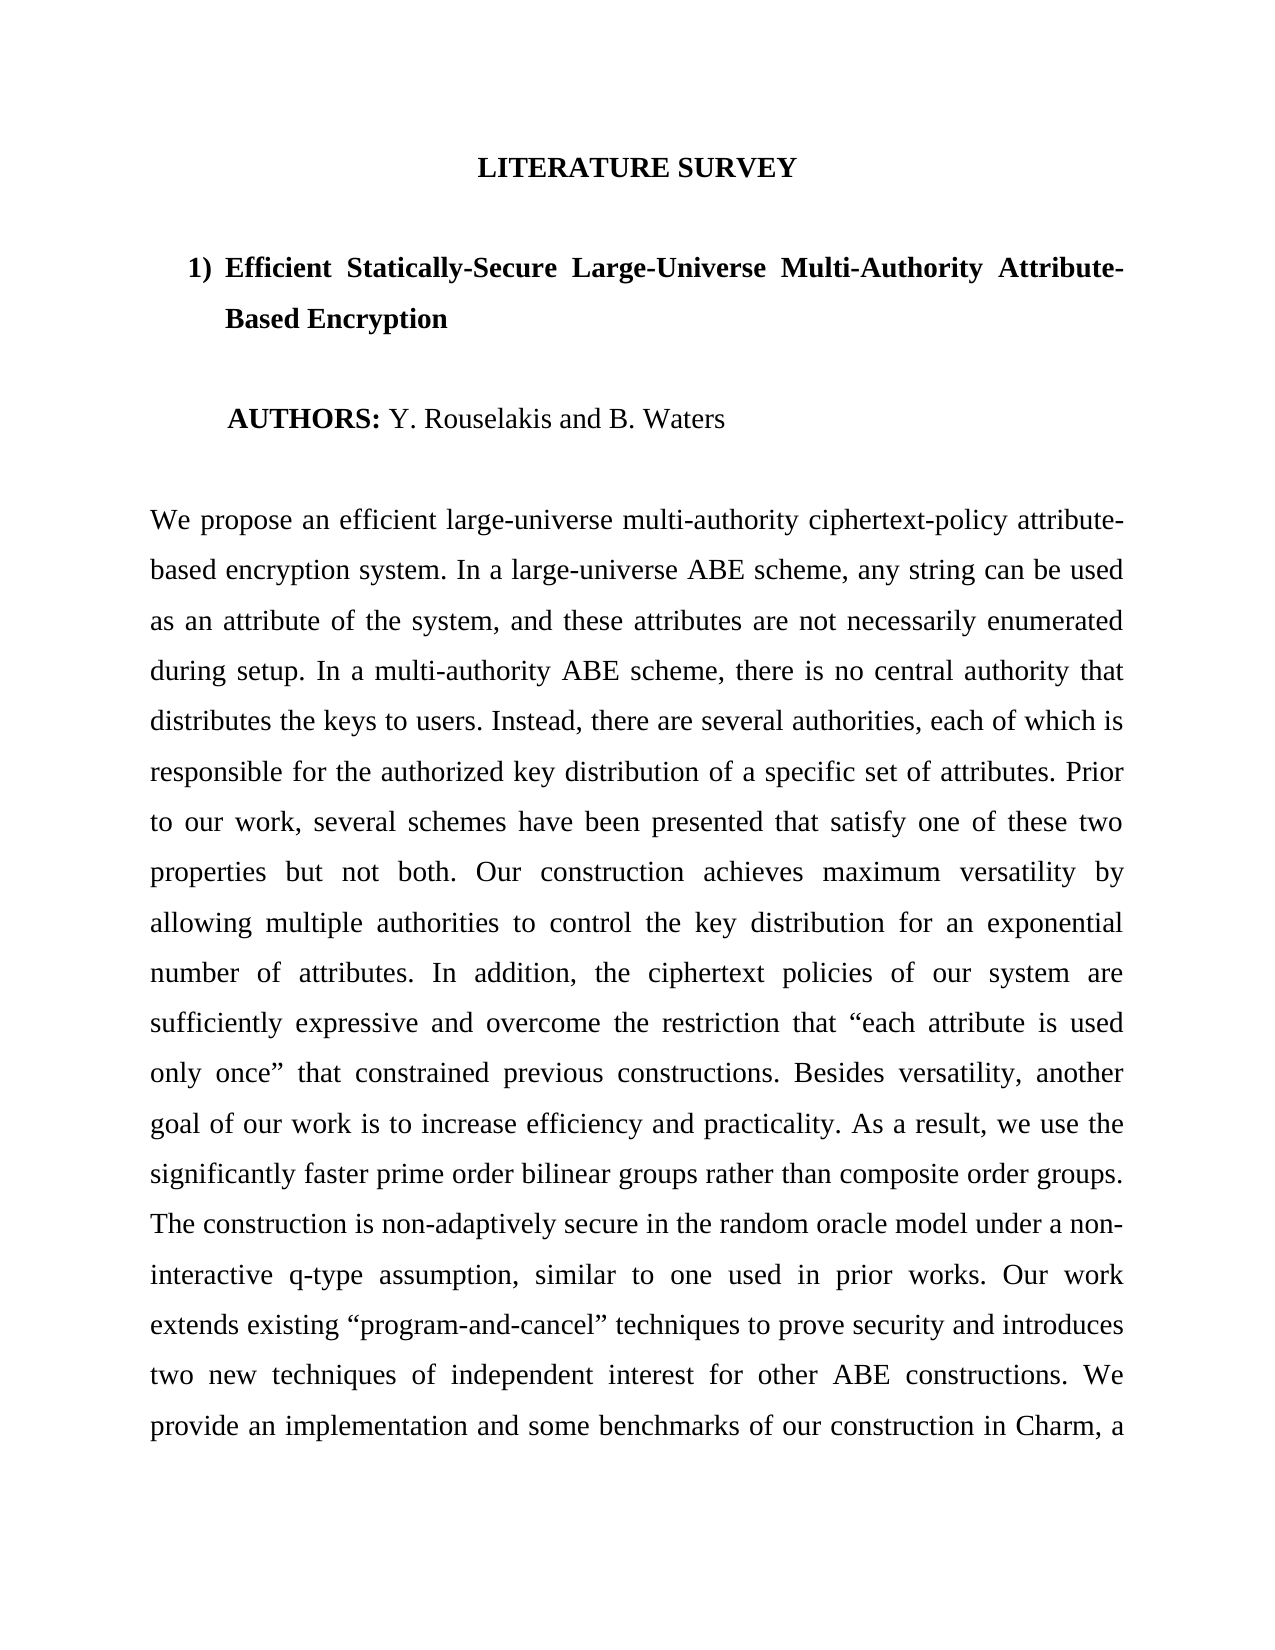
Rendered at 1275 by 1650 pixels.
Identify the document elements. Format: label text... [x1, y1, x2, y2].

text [150, 502, 1125, 1441]
text LITERATURE SURVEY [150, 150, 1125, 183]
list Efficient Statically-Secure Large-Universe Multi-Authority Attribute-Based Encryption [187, 251, 1125, 334]
text AUTHORS: Y. Rouselakis and B. Waters [169, 402, 1125, 435]
